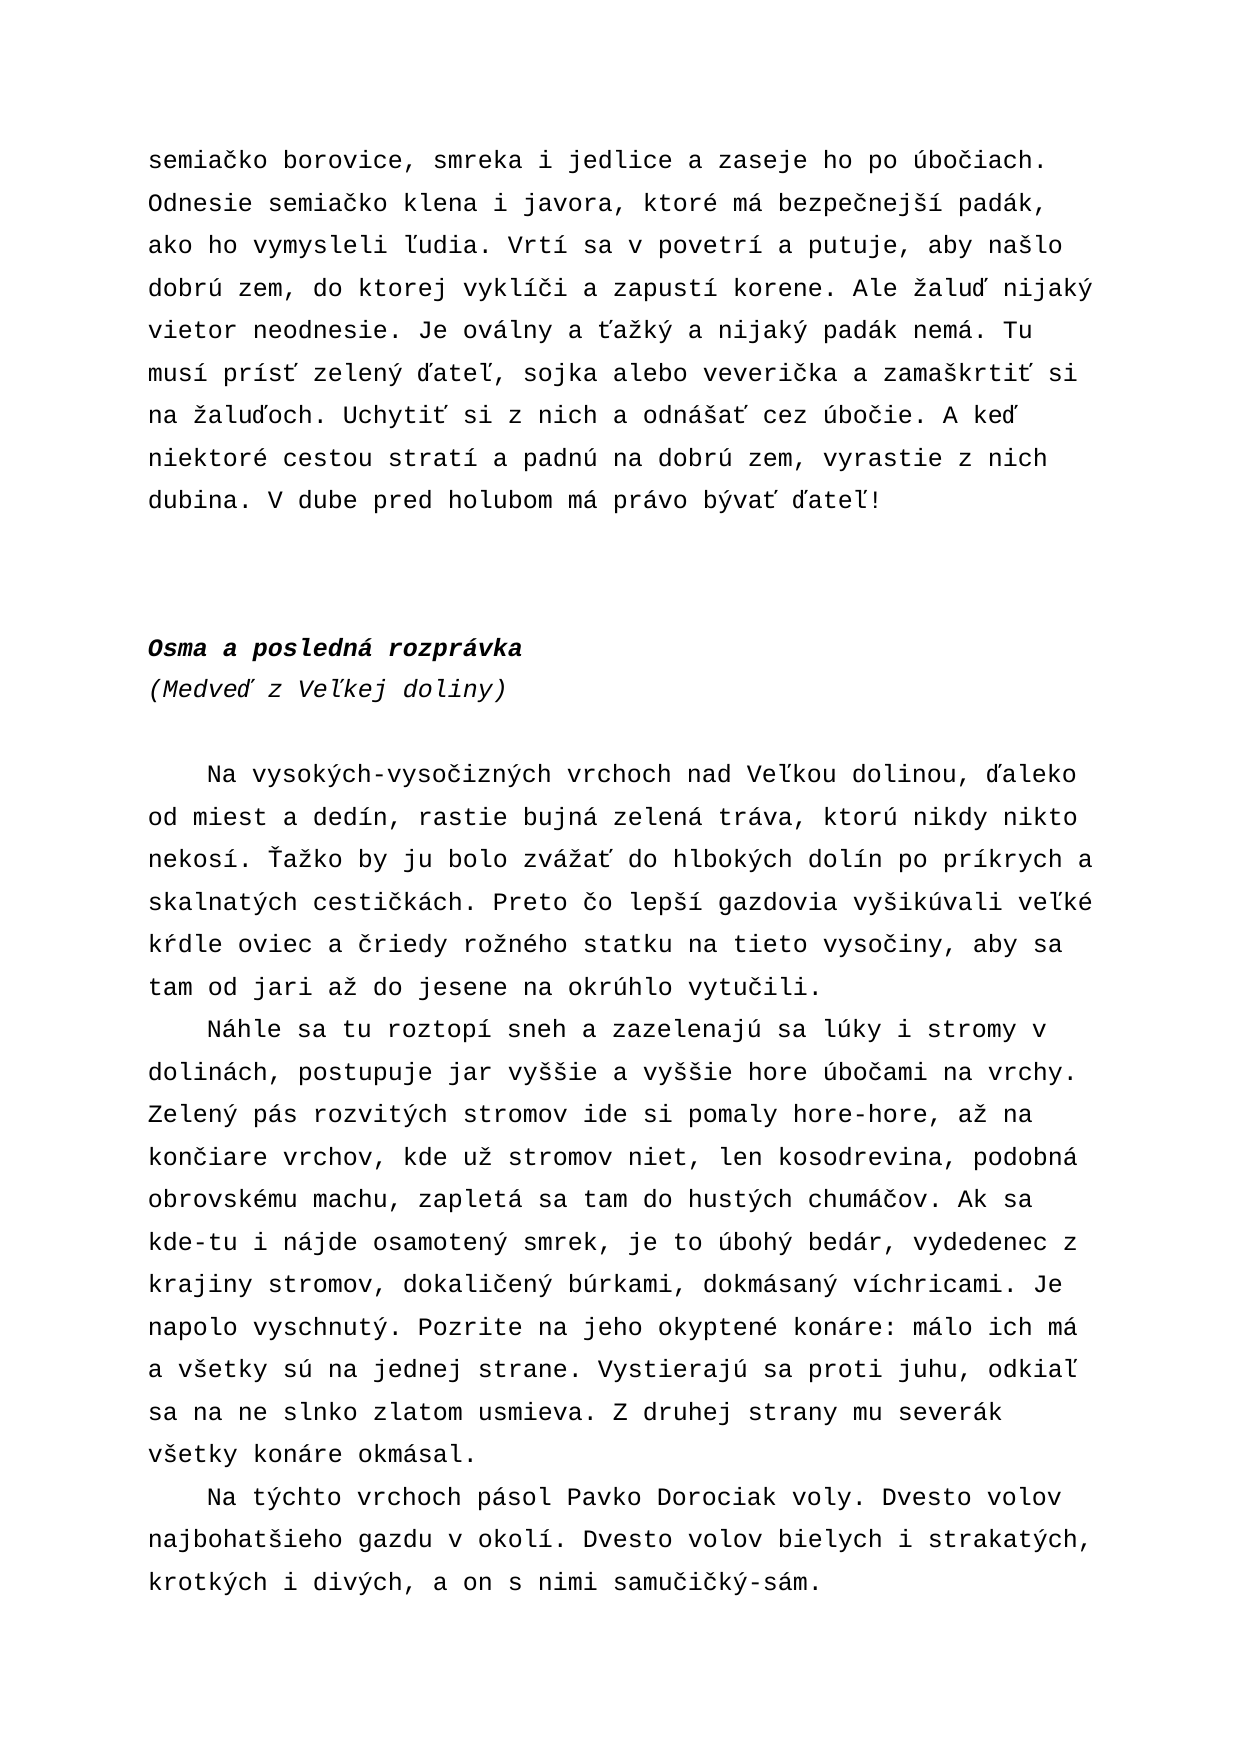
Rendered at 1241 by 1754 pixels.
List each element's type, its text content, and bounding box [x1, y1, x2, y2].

text Náhle sa tu roztopí sneh a zazelenajú sa lúky i stromy v dolinách, postupuje jar vyššie a vyššie hore úbočami na vrchy. Zelený pás rozvitých stromov ide si pomaly hore-hore, až na končiare vrchov, kde už stromov niet, len kosodrevina, podobná obrovskému machu, zapletá sa tam do hustých chumáčov. Ak sa kde-tu i nájde osamotený smrek, je to úbohý bedár, vydedenec z krajiny stromov, dokaličený búrkami, dokmásaný víchricami. Je napolo vyschnutý. Pozrite na jeho okyptené konáre: málo ich má a všetky sú na jednej strane. Vystierajú sa proti juhu, odkiaľ sa na ne slnko zlatom usmieva. Z druhej strany mu severák všetky konáre okmásal. [148, 1017, 1093, 1470]
text (Medveď z Veľkej doliny) [148, 677, 1093, 705]
text Na vysokých-vysočizných vrchoch nad Veľkou dolinou, ďaleko od miest a dedín, rastie bujná zelená tráva, ktorú nikdy nikto nekosí. Ťažko by ju bolo zvážať do hlbokých dolín po príkrych a skalnatých cestičkách. Preto čo lepší gazdovia vyšikúvali veľké kŕdle oviec a čriedy rožného statku na tieto vysočiny, aby sa tam od jari až do jesene na okrúhlo vytučili. [148, 762, 1093, 1003]
text Na týchto vrchoch pásol Pavko Dorociak voly. Dvesto volov najbohatšieho gazdu v okolí. Dvesto volov bielych i strakatých, krotkých i divých, a on s nimi samučičký-sám. [148, 1484, 1093, 1598]
subtitle Osma a posledná rozprávka [148, 636, 1093, 664]
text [148, 148, 1093, 516]
